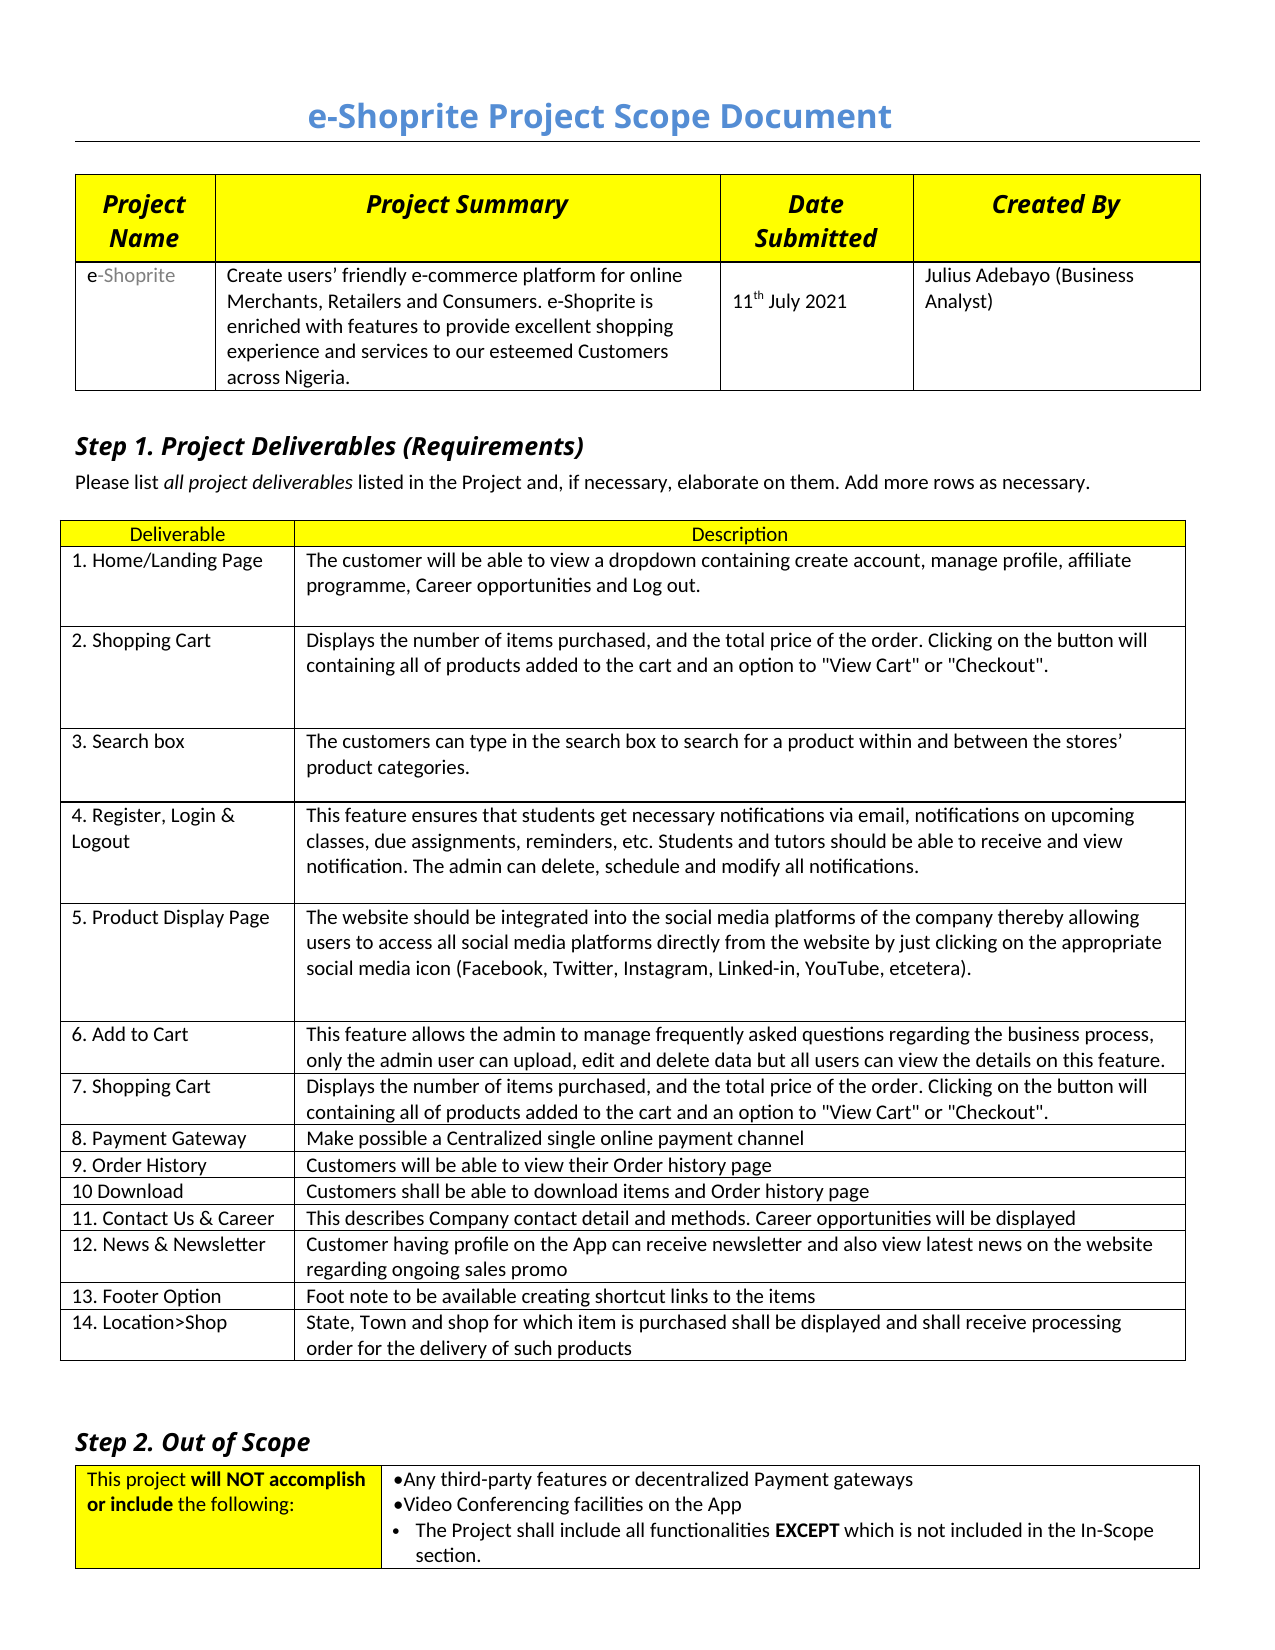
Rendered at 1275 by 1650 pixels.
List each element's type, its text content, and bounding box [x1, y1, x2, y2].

table_header Project Summary [216, 175, 720, 261]
table_cell 2. Shopping Cart [61, 627, 294, 728]
table_cell e-Shoprite [76, 263, 215, 389]
table_cell The website should be integrated into the social media platforms of the company thereby allowing users to access all social media platforms directly from the website by just clicking on the appropriate social media icon (Facebook, Twitter, Instagram, Linked-in, YouTube, etcetera). [295, 904, 1185, 1021]
table_cell Displays the number of items purchased, and the total price of the order. Clicking on the button will containing all of products added to the cart and an option to "View Cart" or "Checkout". [295, 1074, 1185, 1124]
table_header Description [295, 521, 1185, 546]
table_cell Customers will be able to view their Order history page [295, 1152, 1185, 1177]
table_header Deliverable [61, 521, 294, 546]
table_cell 1. Home/Landing Page [61, 547, 294, 626]
table_cell The customers can type in the search box to search for a product within and between the stores’ product categories. [295, 729, 1185, 801]
table_cell Make possible a Centralized single online payment channel [295, 1125, 1185, 1151]
table_cell Julius Adebayo (Business Analyst) [914, 263, 1200, 389]
table_cell 9. Order History [61, 1152, 294, 1177]
table_header This project will NOT accomplish or include the following: [76, 1466, 381, 1568]
table_header Date Submitted [721, 175, 913, 261]
table_cell 8. Payment Gateway [61, 1125, 294, 1151]
table_cell 7. Shopping Cart [61, 1074, 294, 1124]
table_cell 14. Location>Shop [61, 1310, 294, 1360]
table_cell This feature ensures that students get necessary notifications via email, notifications on upcoming classes, due assignments, reminders, etc. Students and tutors should be able to receive and view notification. The admin can delete, schedule and modify all notifications. [295, 803, 1185, 903]
table_cell State, Town and shop for which item is purchased shall be displayed and shall receive processing order for the delivery of such products [295, 1310, 1185, 1360]
table_header Created By [914, 175, 1200, 261]
subtitle Step 2. Out of Scope [75, 1425, 1200, 1459]
table_cell Customer having profile on the App can receive newsletter and also view latest news on the website regarding ongoing sales promo [295, 1231, 1185, 1282]
table_cell Displays the number of items purchased, and the total price of the order. Clicking on the button will containing all of products added to the cart and an option to "View Cart" or "Checkout". [295, 627, 1185, 728]
table_cell 13. Footer Option [61, 1283, 294, 1308]
table_header •Any third-party features or decentralized Payment gateways •Video Conferencing facilities on the App The Project shall include all functionalities EXCEPT which is not included in the In-Scope section. [382, 1466, 1199, 1568]
table_cell Customers shall be able to download items and Order history page [295, 1178, 1185, 1204]
table_cell The customer will be able to view a dropdown containing create account, manage profile, affiliate programme, Career opportunities and Log out. [295, 547, 1185, 626]
table_cell Create users’ friendly e-commerce platform for online Merchants, Retailers and Consumers. e-Shoprite is enriched with features to provide excellent shopping experience and services to our esteemed Customers across Nigeria. [216, 263, 720, 389]
table_cell 6. Add to Cart [61, 1022, 294, 1072]
table_cell 3. Search box [61, 729, 294, 801]
table_cell 11. Contact Us & Career [61, 1205, 294, 1230]
table_cell This describes Company contact detail and methods. Career opportunities will be displayed [295, 1205, 1185, 1230]
table_cell 12. News & Newsletter [61, 1231, 294, 1282]
table_cell 4. Register, Login & Logout [61, 803, 294, 903]
table_header Project Name [76, 175, 215, 261]
text Please list all project deliverables listed in the Project and, if necessary, elaborate on them. Add more rows as necessary. [75, 469, 1200, 494]
table_cell This feature allows the admin to manage frequently asked questions regarding the business process, only the admin user can upload, edit and delete data but all users can view the details on this feature. [295, 1022, 1185, 1072]
table_cell 10 Download [61, 1178, 294, 1204]
table_cell Foot note to be available creating shortcut links to the items [295, 1283, 1185, 1308]
table_cell 11th July 2021 [721, 263, 913, 389]
table_cell 5. Product Display Page [61, 904, 294, 1021]
subtitle Step 1. Project Deliverables (Requirements) [75, 428, 1200, 463]
